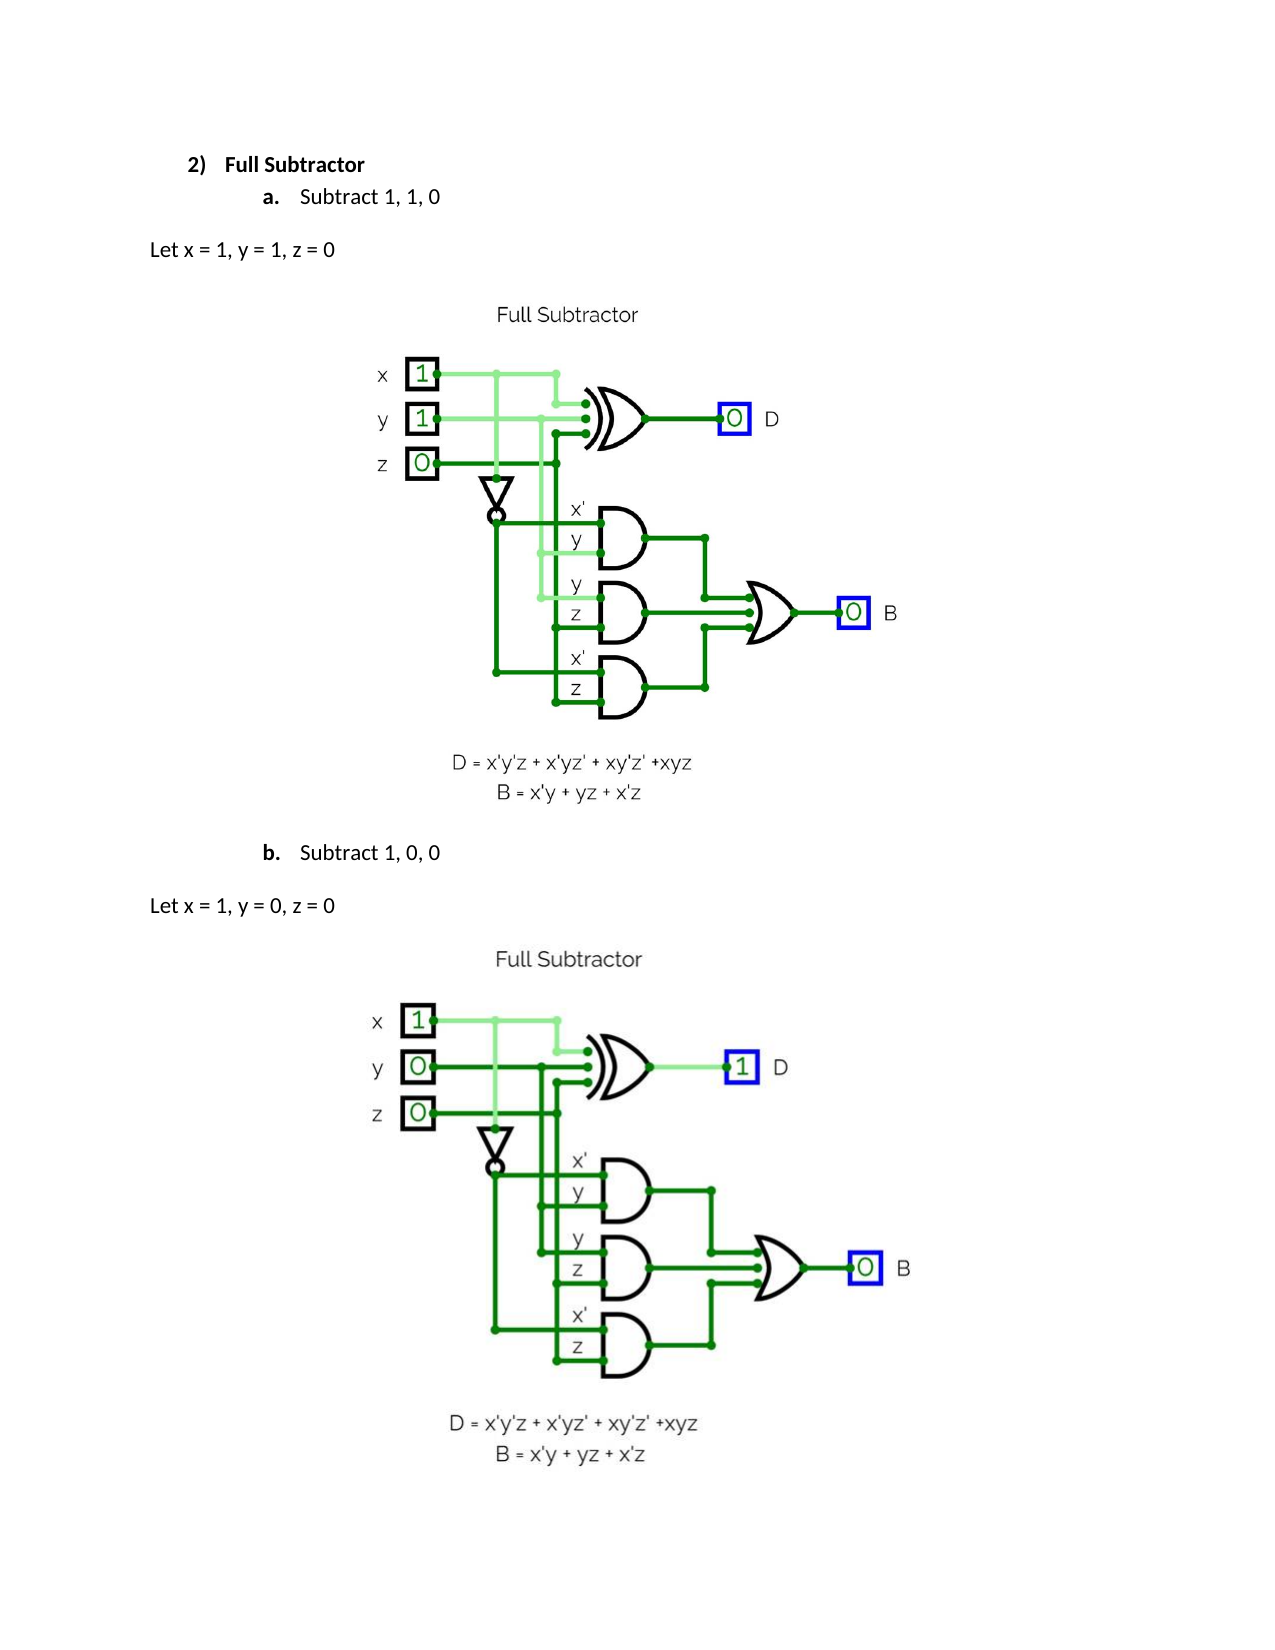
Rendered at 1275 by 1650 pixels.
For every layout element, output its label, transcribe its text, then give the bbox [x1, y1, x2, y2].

list Subtract 1, 1, 0 [262, 182, 1125, 210]
picture [358, 944, 918, 1472]
list Subtract 1, 0, 0 [262, 838, 1125, 866]
list Full Subtractor [187, 150, 1125, 178]
text Let x = 1, y = 0, z = 0 [150, 891, 1125, 919]
picture [368, 288, 907, 814]
text Let x = 1, y = 1, z = 0 [150, 235, 1125, 263]
